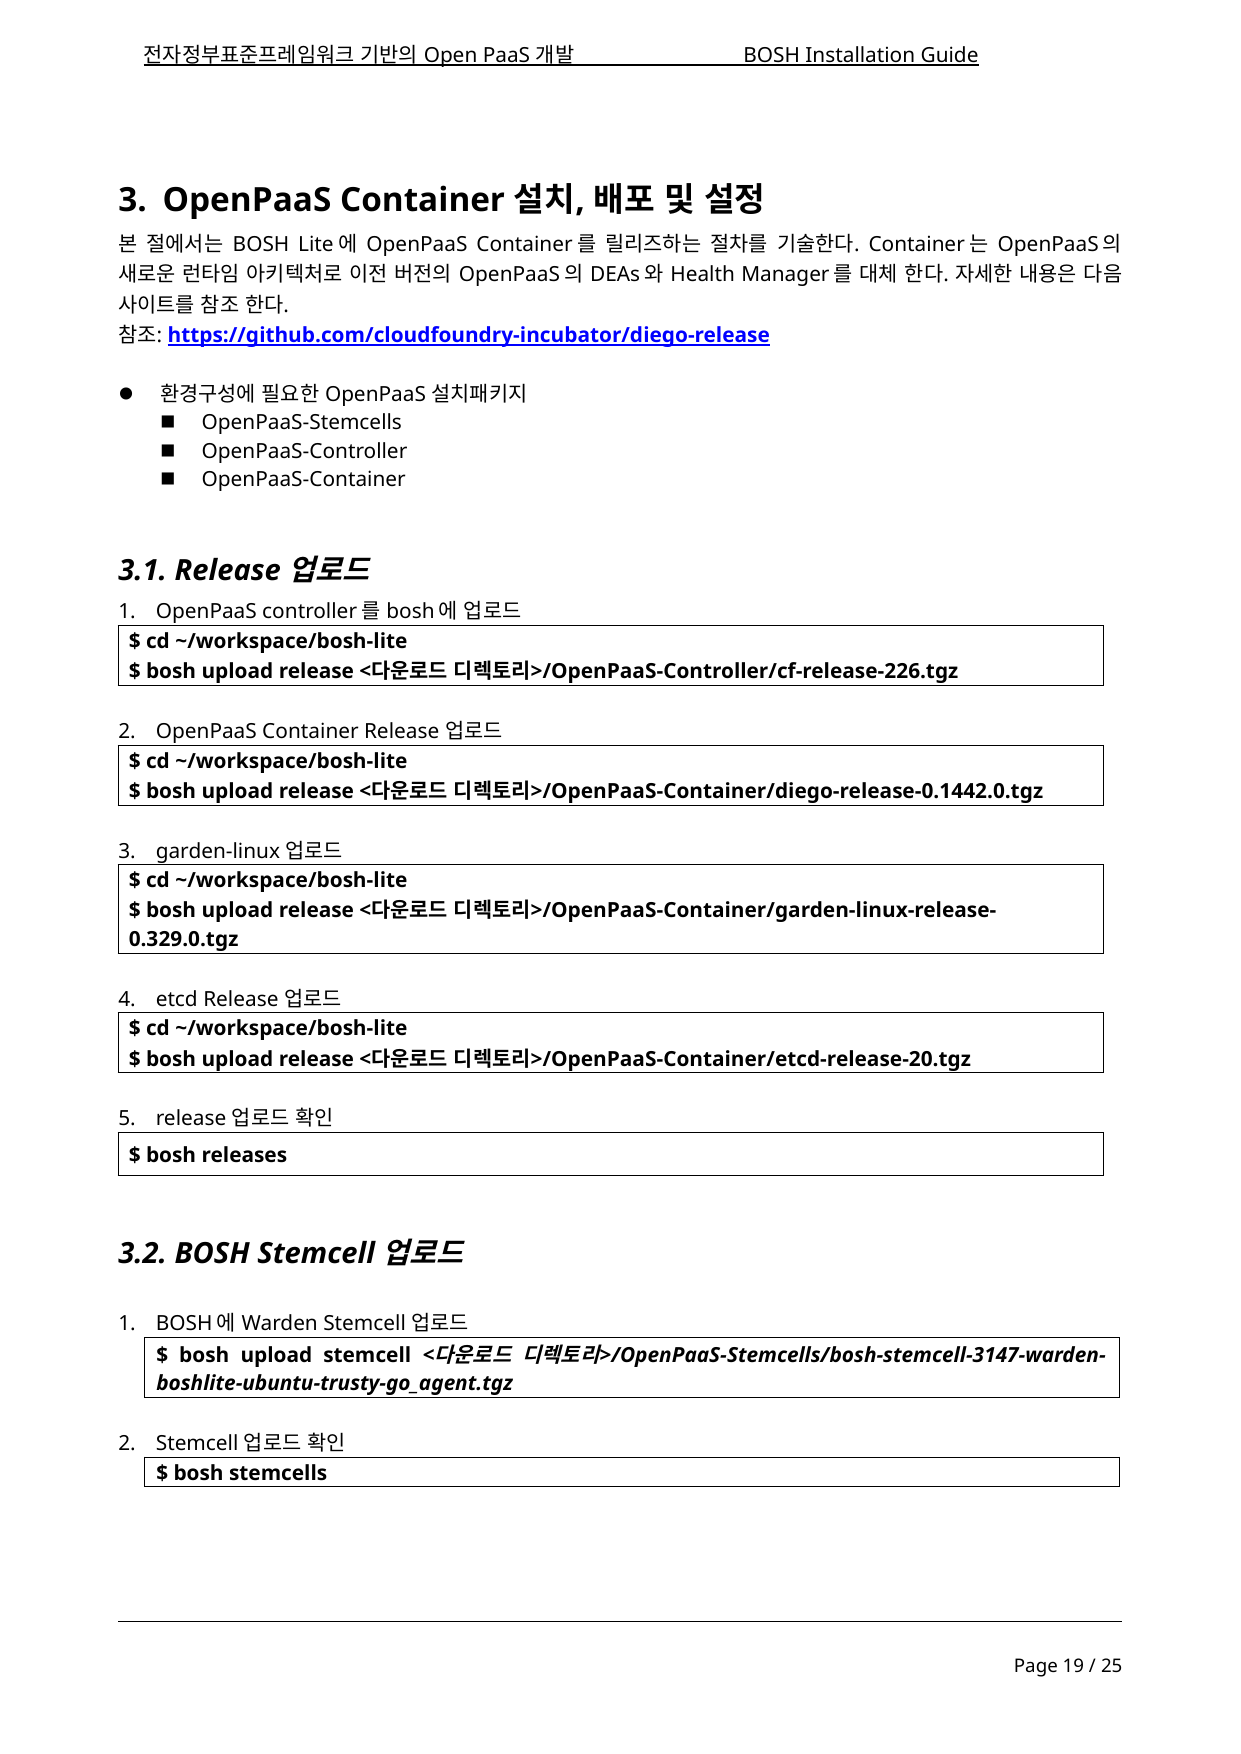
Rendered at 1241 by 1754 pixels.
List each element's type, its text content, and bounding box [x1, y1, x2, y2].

list 환경구성에 필요한 OpenPaaS 설치패키지 [118, 377, 1122, 407]
table_header $ cd ~/workspace/bosh-lite $ bosh upload release <다운로드 디렉토리>/OpenPaaS-Container/garden-linux-release-0.329.0.tgz [119, 865, 1103, 952]
list OpenPaaS-Container [160, 464, 1122, 493]
list etcd Release 업로드 [118, 982, 1122, 1012]
list OpenPaaS-Controller [160, 436, 1122, 464]
table_header $ cd ~/workspace/bosh-lite $ bosh upload release <다운로드 디렉토리>/OpenPaaS-Container/etcd-release-20.tgz [119, 1013, 1103, 1072]
text 본 절에서는 BOSH Lite에 OpenPaaS Container를 릴리즈하는 절차를 기술한다. Container는 OpenPaaS의 새로운 런타임 아키텍처로 이전 버전의 OpenPaaS의 DEAs와 Health Manager를 대체 한다. 자세한 내용은 다음 사이트를 참조 한다. [118, 227, 1122, 318]
table_header $ bosh stemcells [145, 1458, 1119, 1486]
list OpenPaaS-Stemcells [160, 407, 1122, 436]
table_header $ bosh upload stemcell <다운로드 디렉토리>/OpenPaaS-Stemcells/bosh-stemcell-3147-warden-boshlite-ubuntu-trusty-go_agent.tgz [145, 1338, 1119, 1397]
subtitle BOSH Stemcell 업로드 [118, 1229, 1122, 1272]
list OpenPaaS controller를 bosh에 업로드 [118, 595, 1122, 625]
subtitle OpenPaaS Container 설치, 배포 및 설정 [118, 173, 1122, 221]
table_header $ bosh releases [119, 1133, 1103, 1175]
list Stemcell 업로드 확인 [118, 1426, 1122, 1457]
table_header $ cd ~/workspace/bosh-lite $ bosh upload release <다운로드 디렉토리>/OpenPaaS-Container/diego-release-0.1442.0.tgz [119, 746, 1103, 804]
list BOSH에 Warden Stemcell 업로드 [118, 1307, 1122, 1337]
table_header $ cd ~/workspace/bosh-lite $ bosh upload release <다운로드 디렉토리>/OpenPaaS-Controller/cf-release-226.tgz [119, 626, 1103, 685]
list release 업로드 확인 [118, 1102, 1122, 1132]
subtitle Release 업로드 [118, 546, 1122, 588]
list OpenPaaS Container Release 업로드 [118, 714, 1122, 745]
text 참조: https://github.com/cloudfoundry-incubator/diego-release [118, 318, 1122, 349]
list garden-linux 업로드 [118, 834, 1122, 864]
